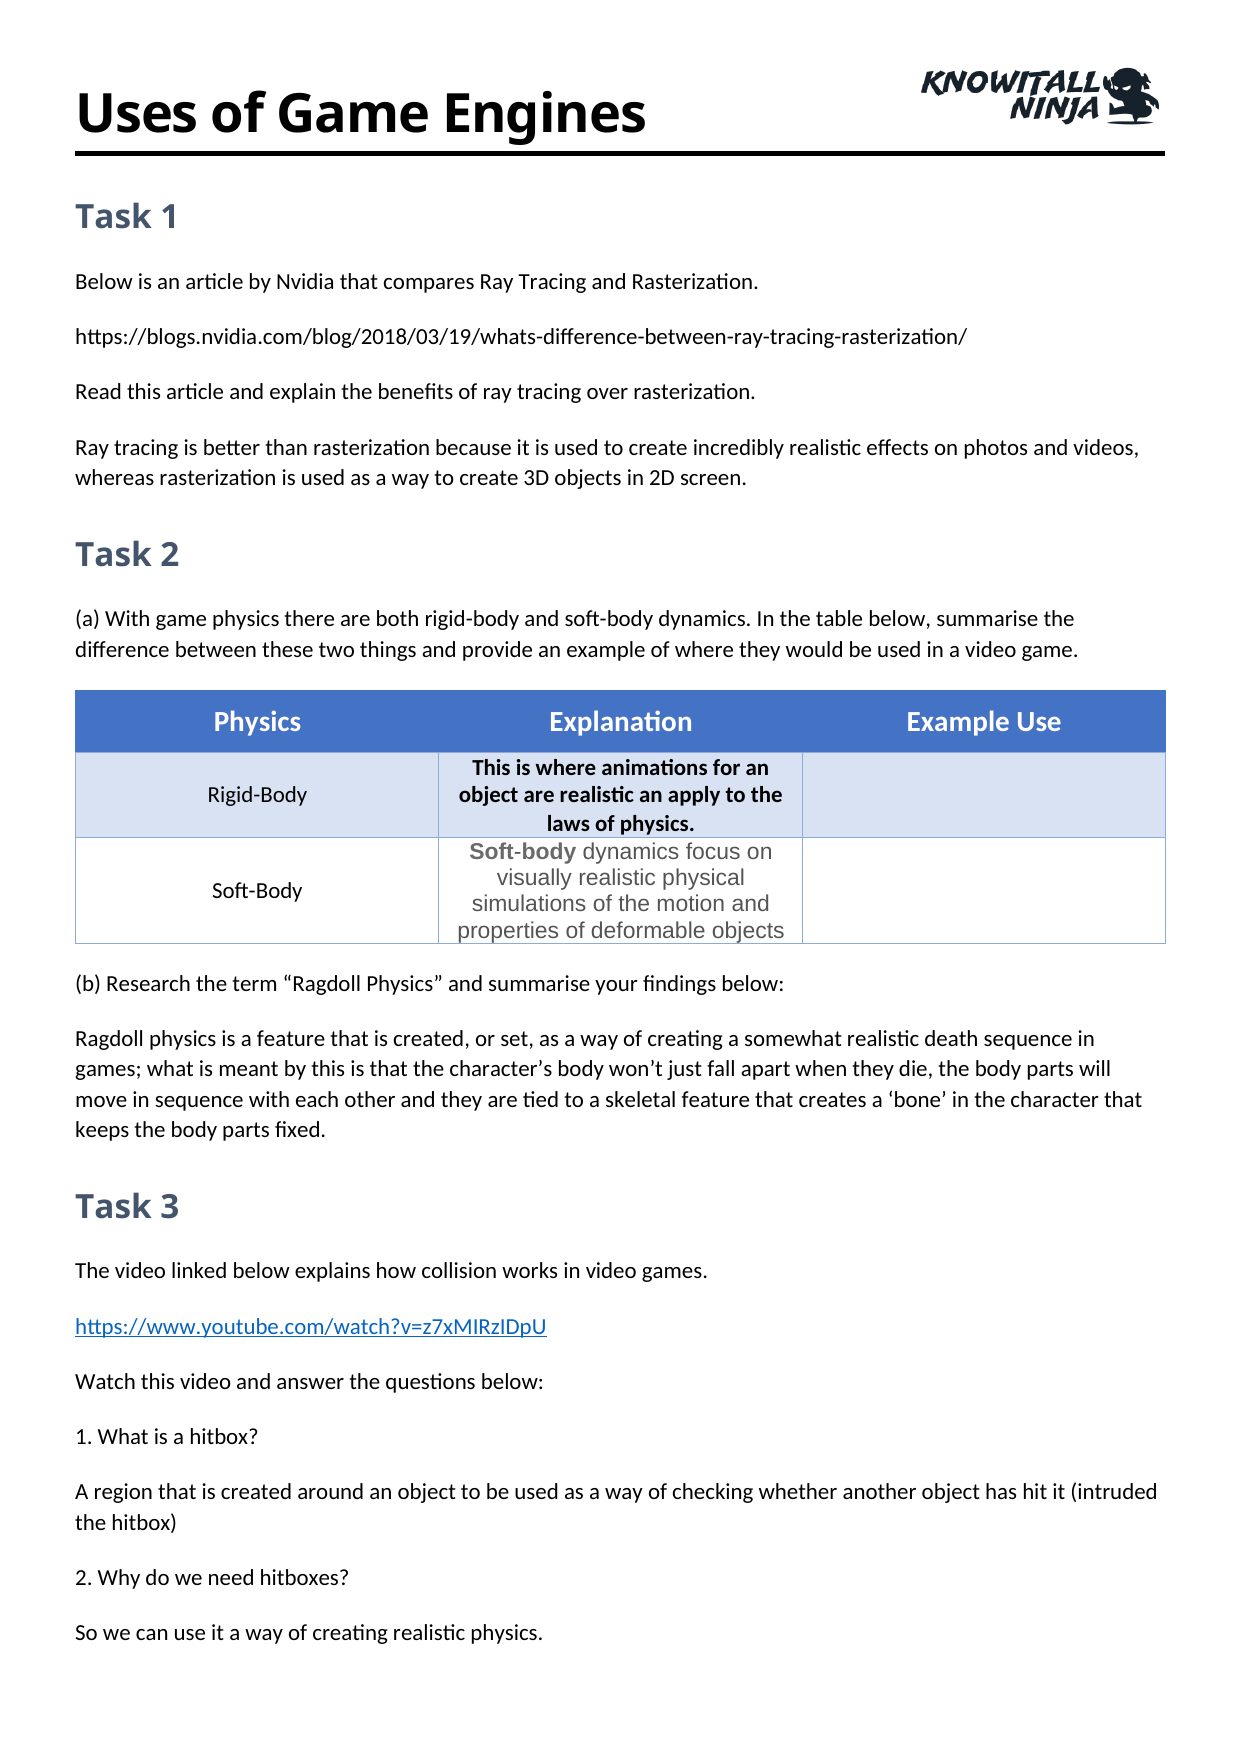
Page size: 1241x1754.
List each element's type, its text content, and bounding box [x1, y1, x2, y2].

text The video linked below explains how collision works in video games. [75, 1257, 1165, 1285]
text A region that is created around an object to be used as a way of checking whether another object has hit it (intruded the hitbox) [75, 1477, 1165, 1536]
table_cell This is where animations for an object are realistic an apply to the laws of physics. [439, 753, 802, 837]
subtitle Task 2 [75, 531, 1165, 576]
text So we can use it a way of creating realistic physics. [75, 1618, 1165, 1646]
text (a) With game physics there are both rigid-body and soft-body dynamics. In the table below, summarise the difference between these two things and provide an example of where they would be used in a video game. [75, 604, 1165, 663]
table_header Example Use [803, 691, 1165, 752]
text (b) Research the term “Ragdoll Physics” and summarise your findings below: [75, 969, 1165, 997]
subtitle Task 1 [75, 193, 1165, 238]
text 2. Why do we need hitboxes? [75, 1563, 1165, 1591]
table_cell Soft-Body [76, 838, 438, 943]
text Below is an article by Nvidia that compares Ray Tracing and Rasterization. [75, 267, 1165, 295]
table_header Explanation [439, 691, 802, 752]
text Watch this video and answer the questions below: [75, 1367, 1165, 1395]
title Uses of Game Engines [75, 75, 1165, 151]
table_header Physics [76, 691, 438, 752]
text Read this article and explain the benefits of ray tracing over rasterization. [75, 377, 1165, 405]
table_cell [803, 838, 1165, 943]
subtitle Task 3 [75, 1183, 1165, 1228]
table_cell [803, 753, 1165, 837]
text https://www.youtube.com/watch?v=z7xMIRzIDpU [75, 1312, 1165, 1340]
table_cell Rigid-Body [76, 753, 438, 837]
text https://blogs.nvidia.com/blog/2018/03/19/whats-difference-between-ray-tracing-rasterization/ [75, 322, 1165, 350]
text Ragdoll physics is a feature that is created, or set, as a way of creating a somewhat realistic death sequence in games; what is meant by this is that the character’s body won’t just fall apart when they die, the body parts will move in sequence with each other and they are tied to a skeletal feature that creates a ‘bone’ in the character that keeps the body parts fixed. [75, 1024, 1165, 1143]
text 1. What is a hitbox? [75, 1422, 1165, 1450]
picture [915, 66, 1165, 125]
text Ray tracing is better than rasterization because it is used to create incredibly realistic effects on photos and videos, whereas rasterization is used as a way to create 3D objects in 2D screen. [75, 433, 1165, 491]
